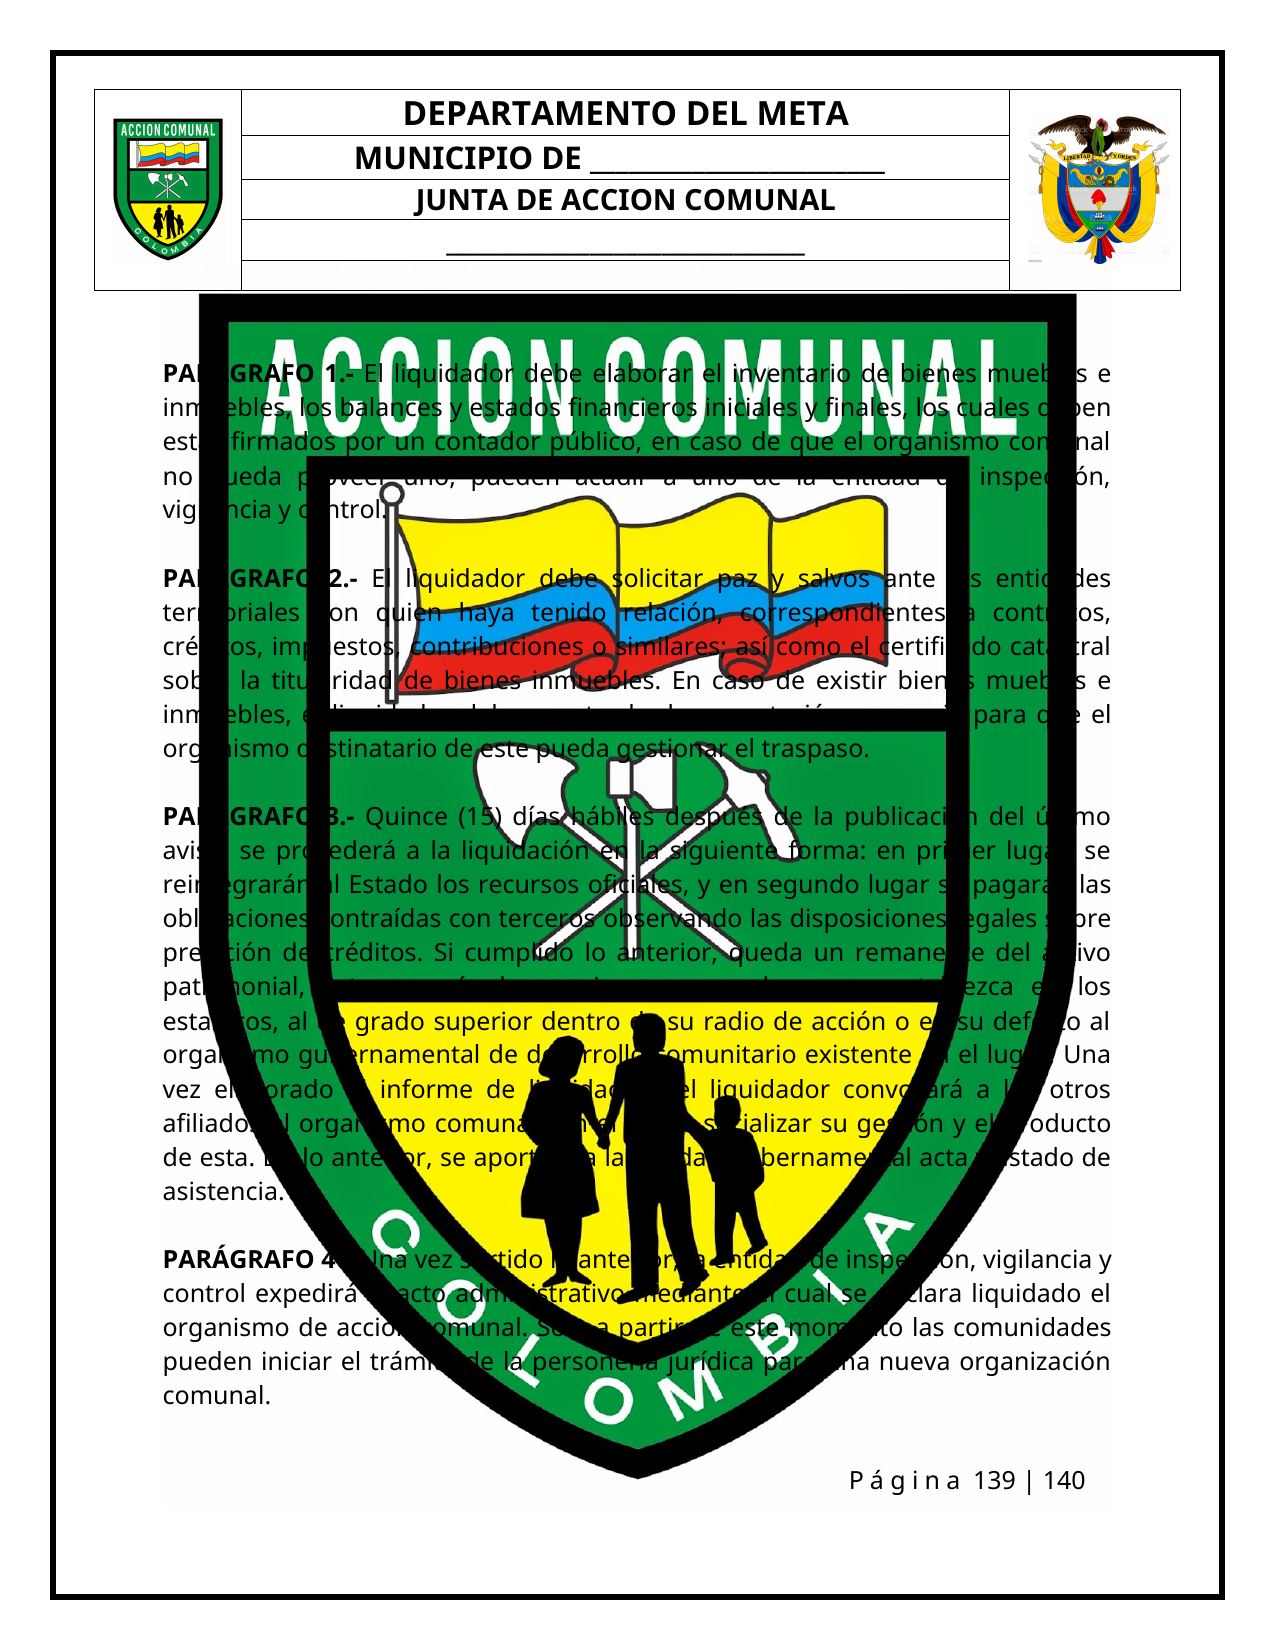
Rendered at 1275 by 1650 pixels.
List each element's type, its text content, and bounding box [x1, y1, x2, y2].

picture [163, 526, 1112, 560]
picture [163, 1207, 1112, 1242]
text PARÁGRAFO 2.- El liquidador debe solicitar paz y salvos ante las entidades territoriales con quien haya tenido relación, correspondientes a contratos, créditos, impuestos, contribuciones o similares; así como el certificado catastral sobre la titularidad de bienes inmuebles. En caso de existir bienes muebles e inmuebles, el liquidador debe aportar la documentación necesaria para que el organismo destinatario de este pueda gestionar el traspaso. [162, 560, 1112, 765]
picture [242, 263, 1009, 290]
text PARÁGRAFO 3.- Quince (15) días hábiles después de la publicación del último aviso, se procederá a la liquidación en la siguiente forma: en primer lugar, se reintegrarán al Estado los recursos oficiales, y en segundo lugar se pagarán las obligaciones contraídas con terceros observando las disposiciones legales sobre prelación de créditos. Si cumplido lo anterior, queda un remanente del activo patrimonial, este pasará al organismo comunal que se establezca en los estatutos, al de grado superior dentro de su radio de acción o en su defecto al organismo gubernamental de desarrollo comunitario existente en el lugar. Una vez elaborado el informe de liquidación, el liquidador convocará a los otros afiliados al organismo comunal con el fin de socializar su gestión y el producto de esta. De lo anterior, se aportará a la entidad gubernamental acta y listado de asistencia. [162, 799, 1112, 1207]
picture [109, 115, 241, 290]
picture [163, 765, 1112, 799]
text PARÁGRAFO 1.- El liquidador debe elaborar el inventario de bienes muebles e inmuebles, los balances y estados financieros iniciales y finales, los cuales deben estar firmados por un contador público, en caso de que el organismo comunal no pueda proveer uno, pueden acudir a uno de la entidad de inspección, vigilancia y control. [162, 356, 1112, 526]
picture [163, 291, 1112, 356]
picture [163, 1412, 1112, 1509]
picture [1010, 115, 1170, 290]
text PARÁGRAFO 4°. Una vez surtido lo anterior, la entidad de inspección, vigilancia y control expedirá el acto administrativo mediante el cual se declara liquidado el organismo de acción comunal. Solo a partir de este momento las comunidades pueden iniciar el trámite de la personería jurídica para una nueva organización comunal. [162, 1242, 1112, 1412]
